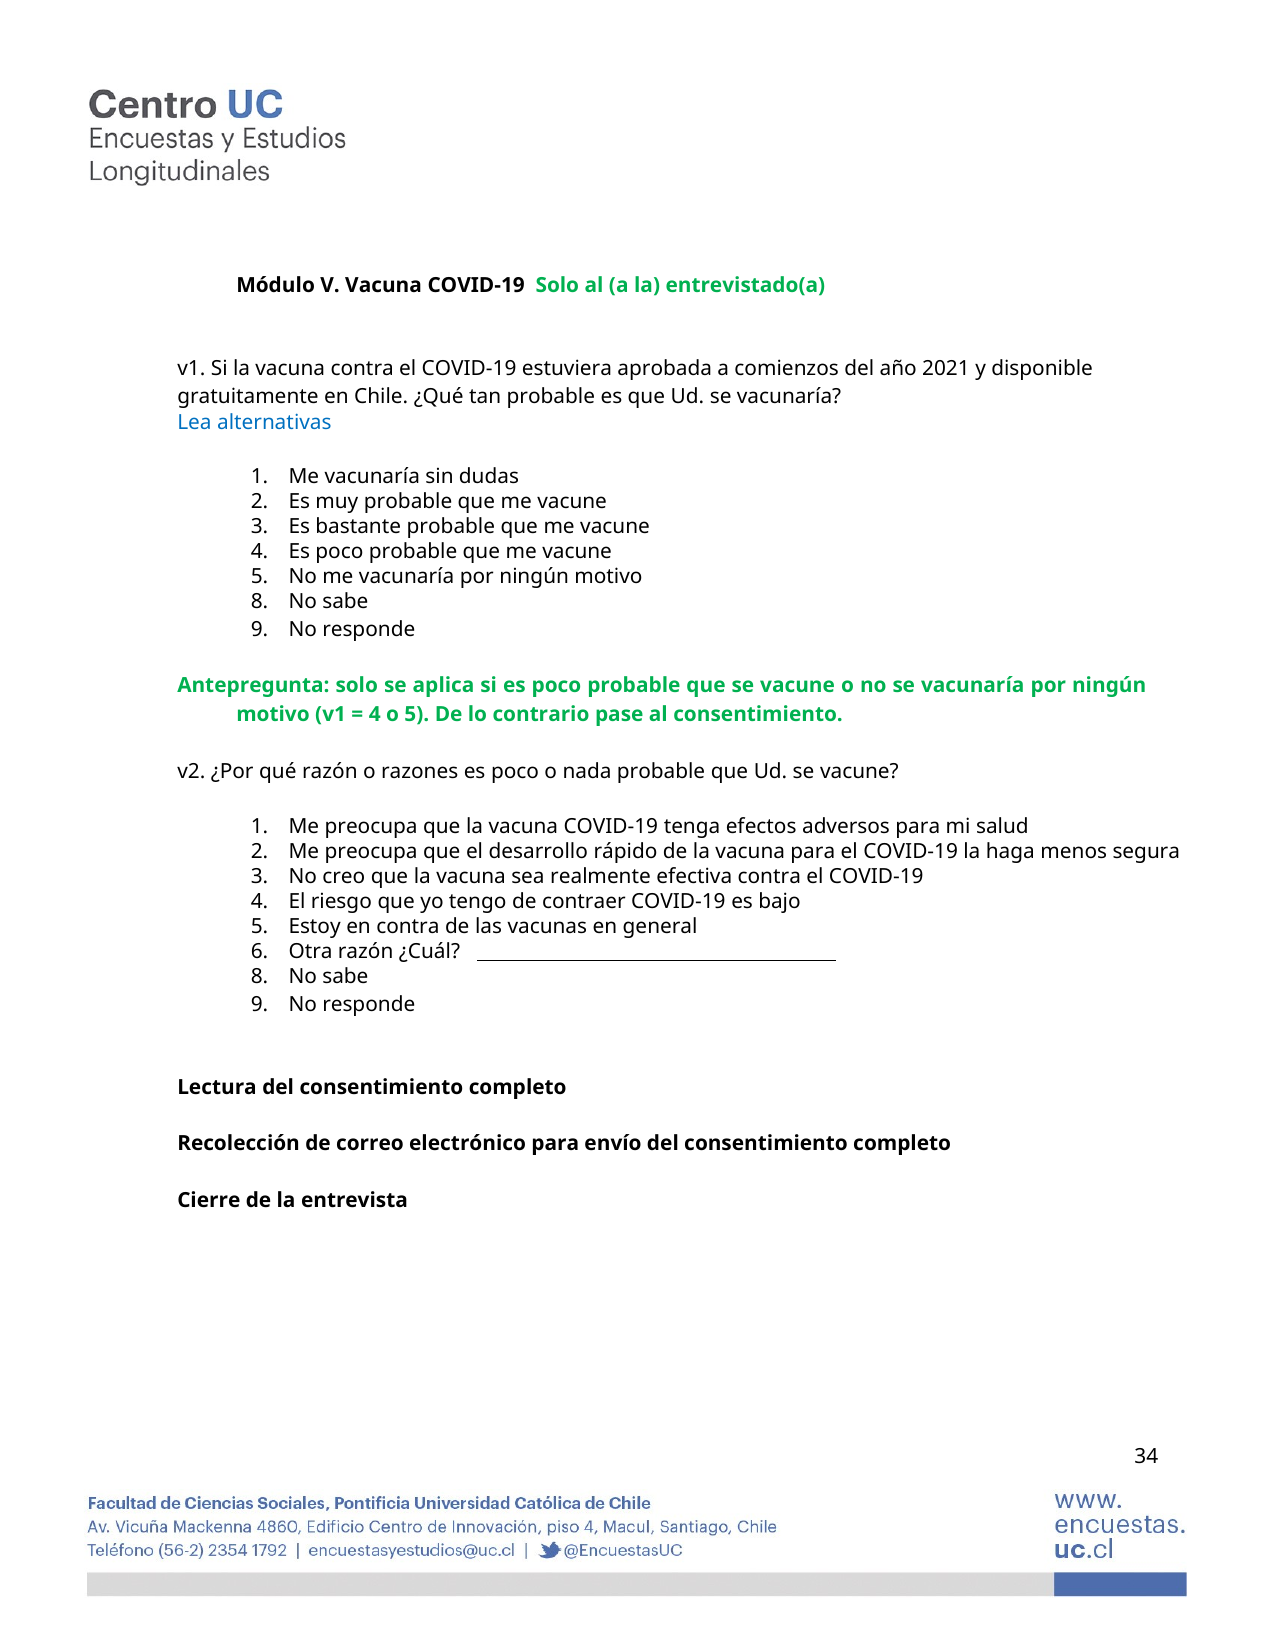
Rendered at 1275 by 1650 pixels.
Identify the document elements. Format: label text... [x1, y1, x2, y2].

list No creo que la vacuna sea realmente efectiva contra el COVID-19 [251, 863, 1237, 888]
list Estoy en contra de las vacunas en general [251, 914, 1237, 939]
list No sabe [251, 589, 1237, 614]
list No responde [251, 989, 1237, 1018]
text Lectura del consentimiento completo [177, 1072, 1237, 1100]
text v1. Si la vacuna contra el COVID-19 estuviera aprobada a comienzos del año 2021 y disponible gratuitamente en Chile. ¿Qué tan probable es que Ud. se vacunaría? [177, 353, 1157, 409]
text Lea alternativas [177, 409, 1237, 434]
list No sabe [251, 964, 1237, 989]
list Me preocupa que la vacuna COVID-19 tenga efectos adversos para mi salud [251, 813, 1237, 838]
text v2. ¿Por qué razón o razones es poco o nada probable que Ud. se vacune? [177, 756, 1237, 784]
list El riesgo que yo tengo de contraer COVID-19 es bajo [251, 889, 1237, 914]
list Es muy probable que me vacune [251, 488, 1237, 513]
subtitle Módulo V. Vacuna COVID-19 Solo al (a la) entrevistado(a) [236, 270, 1237, 298]
list Es bastante probable que me vacune [251, 513, 1237, 538]
list No me vacunaría por ningún motivo [251, 564, 1237, 589]
picture [83, 1489, 1188, 1598]
list No responde [251, 614, 1237, 643]
subtitle Antepregunta: solo se aplica si es poco probable que se vacune o no se vacunaría por ningún motivo (v1 = 4 o 5). De lo contrario pase al consentimiento. [177, 671, 1178, 727]
list Me vacunaría sin dudas [251, 463, 1237, 488]
picture [89, 83, 348, 186]
list Es poco probable que me vacune [251, 539, 1237, 564]
text Recolección de correo electrónico para envío del consentimiento completo Cierre de la entrevista [177, 1128, 956, 1213]
list Otra razón ¿Cuál? [251, 939, 1237, 964]
list Me preocupa que el desarrollo rápido de la vacuna para el COVID-19 la haga menos segura [251, 838, 1237, 863]
